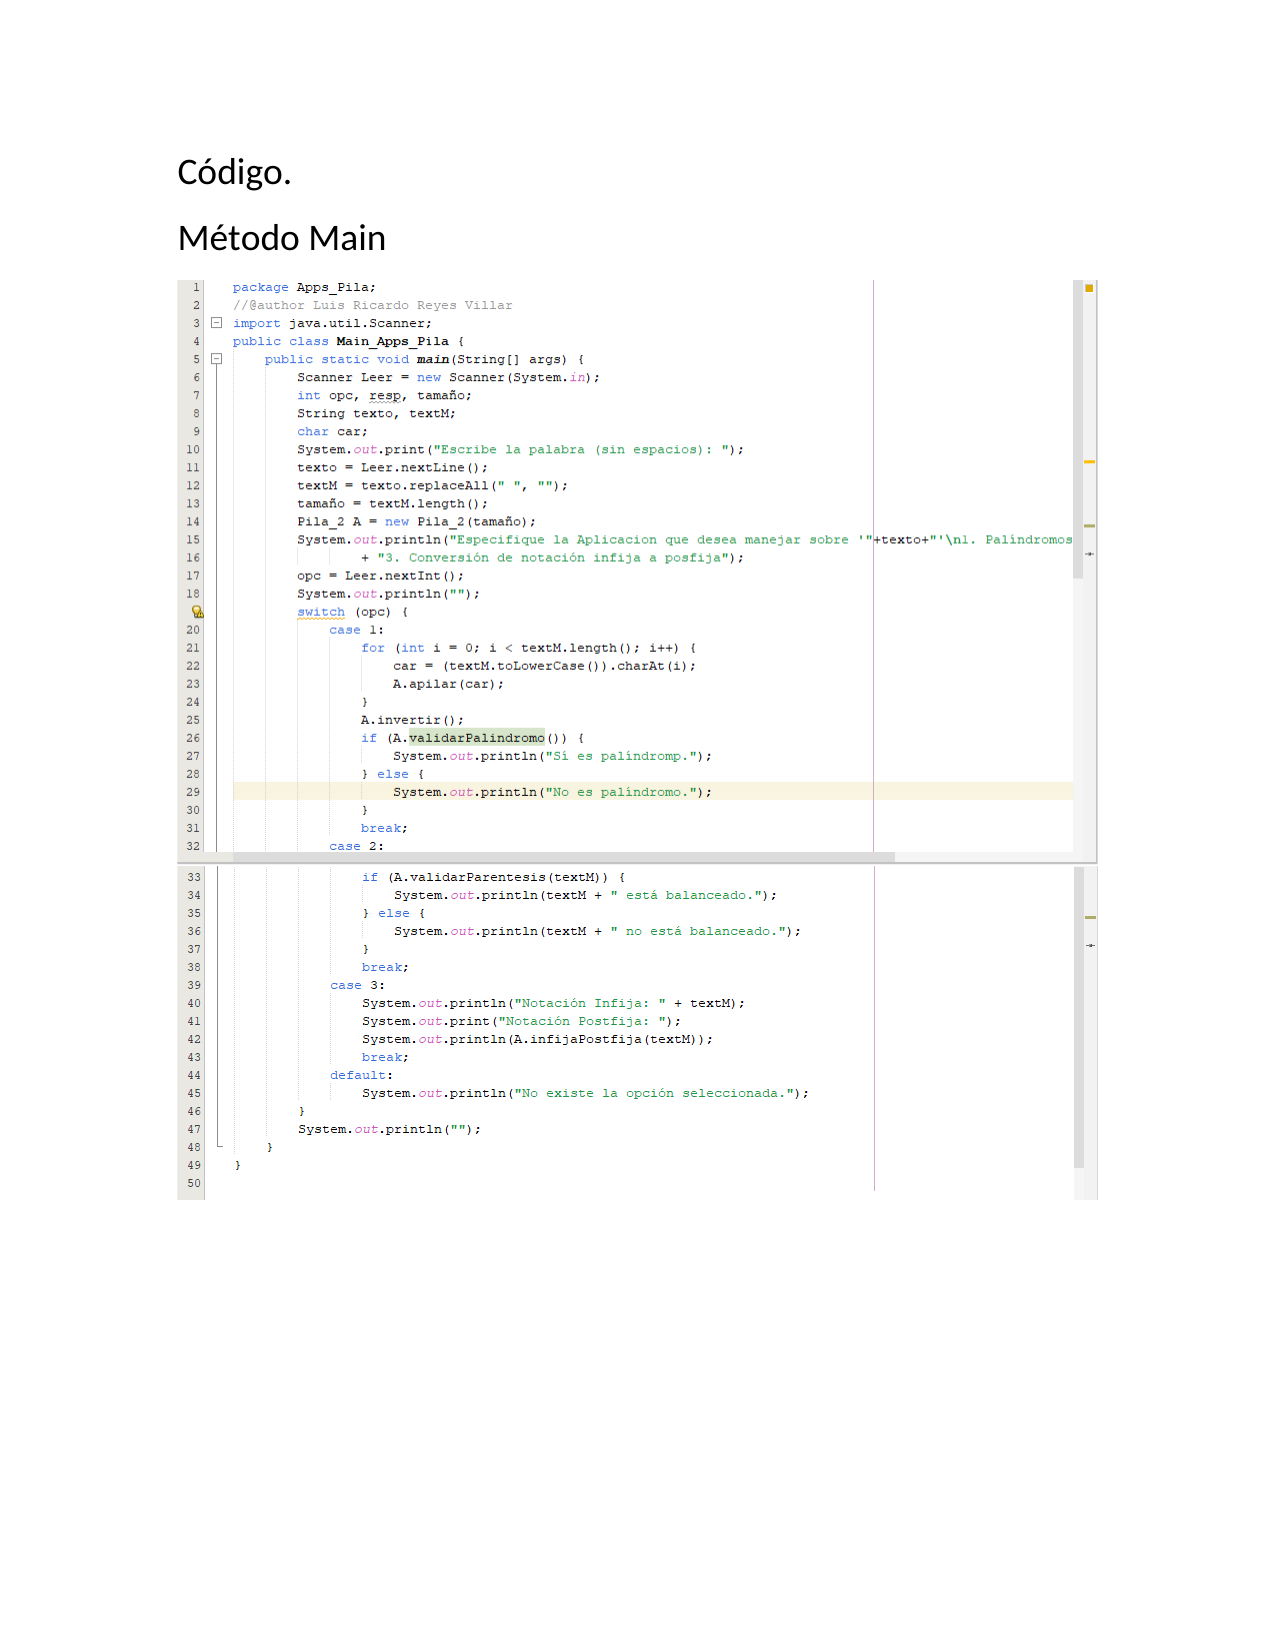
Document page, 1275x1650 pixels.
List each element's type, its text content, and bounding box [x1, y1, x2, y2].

text Código. [177, 148, 1098, 193]
picture [177, 280, 1098, 865]
picture [177, 866, 1098, 1200]
text Método Main [177, 214, 1098, 259]
